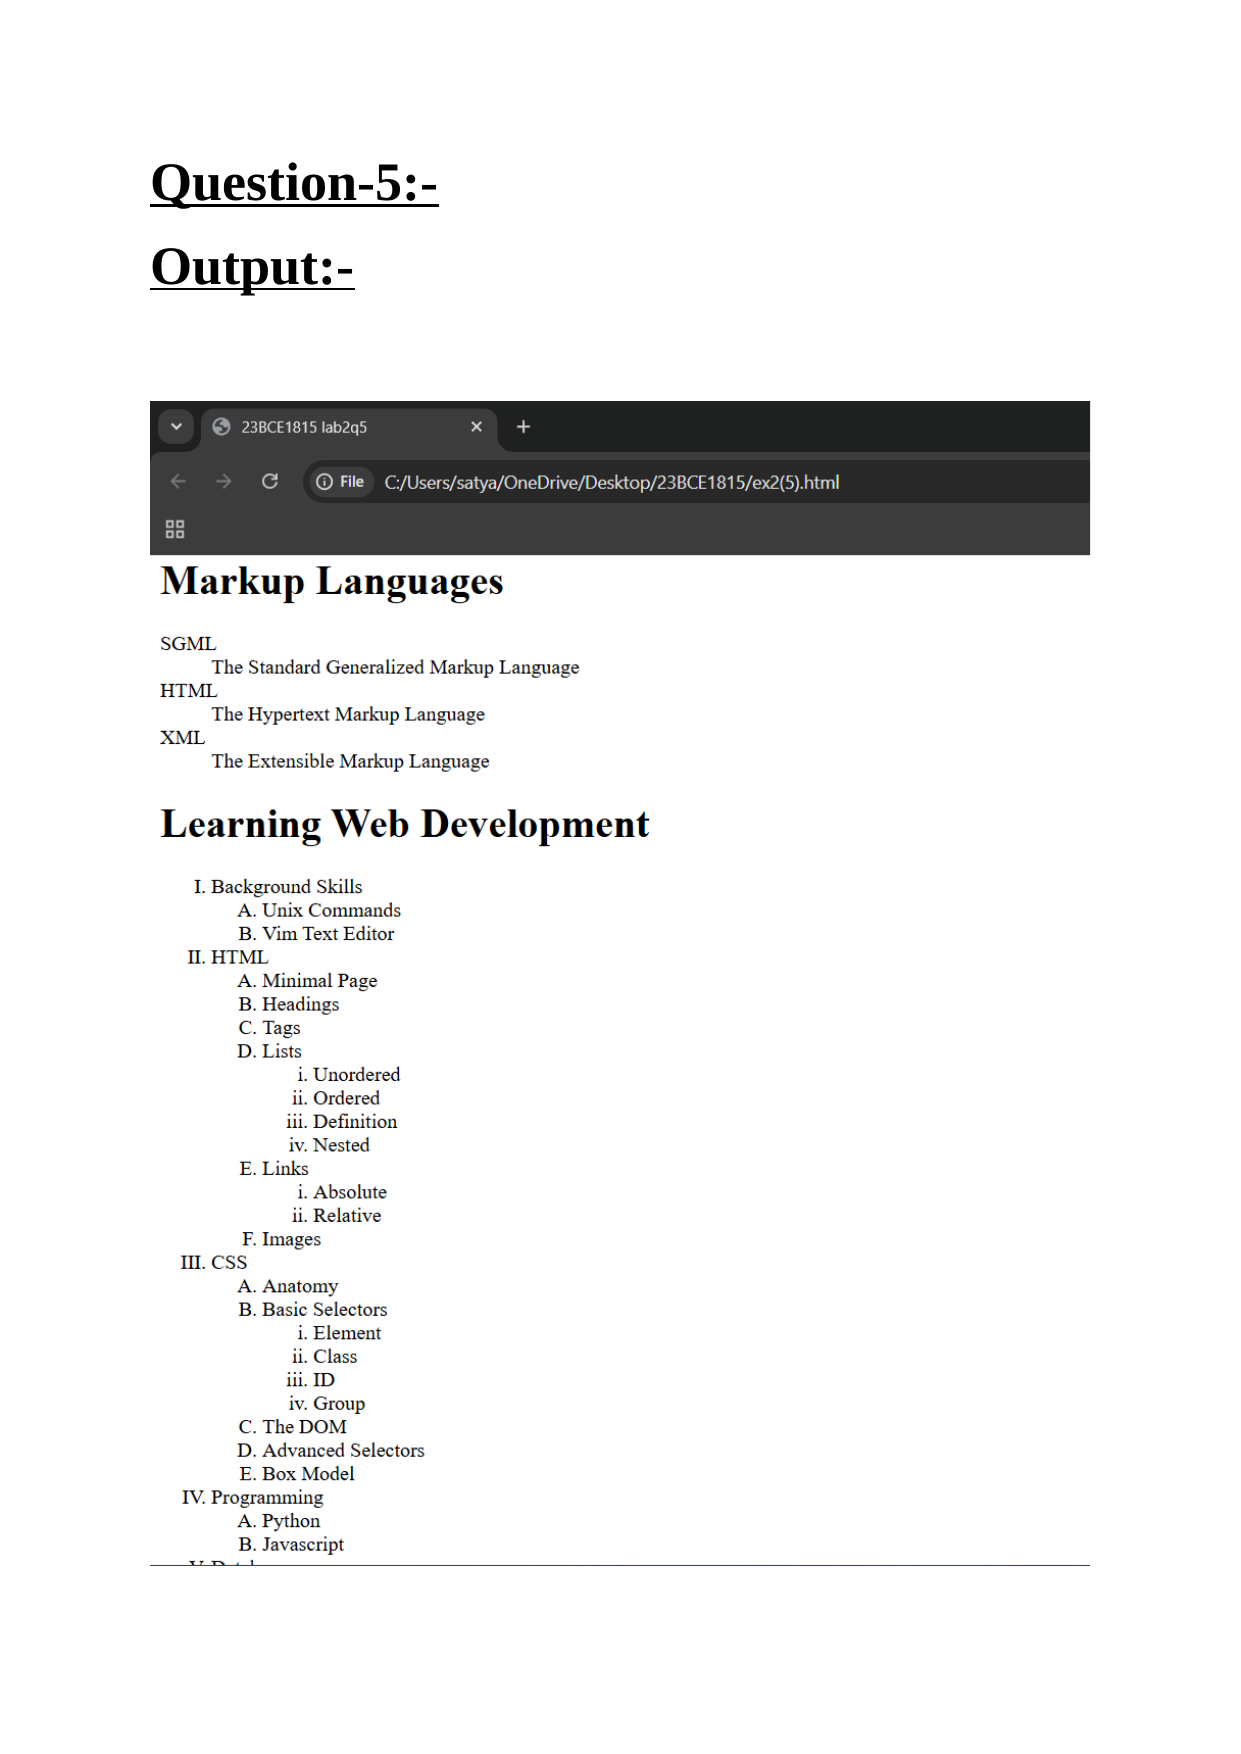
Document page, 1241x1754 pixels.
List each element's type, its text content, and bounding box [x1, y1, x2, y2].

picture [150, 401, 1091, 1566]
text Question-5:- [150, 150, 1090, 212]
text Output:- [150, 234, 1090, 296]
